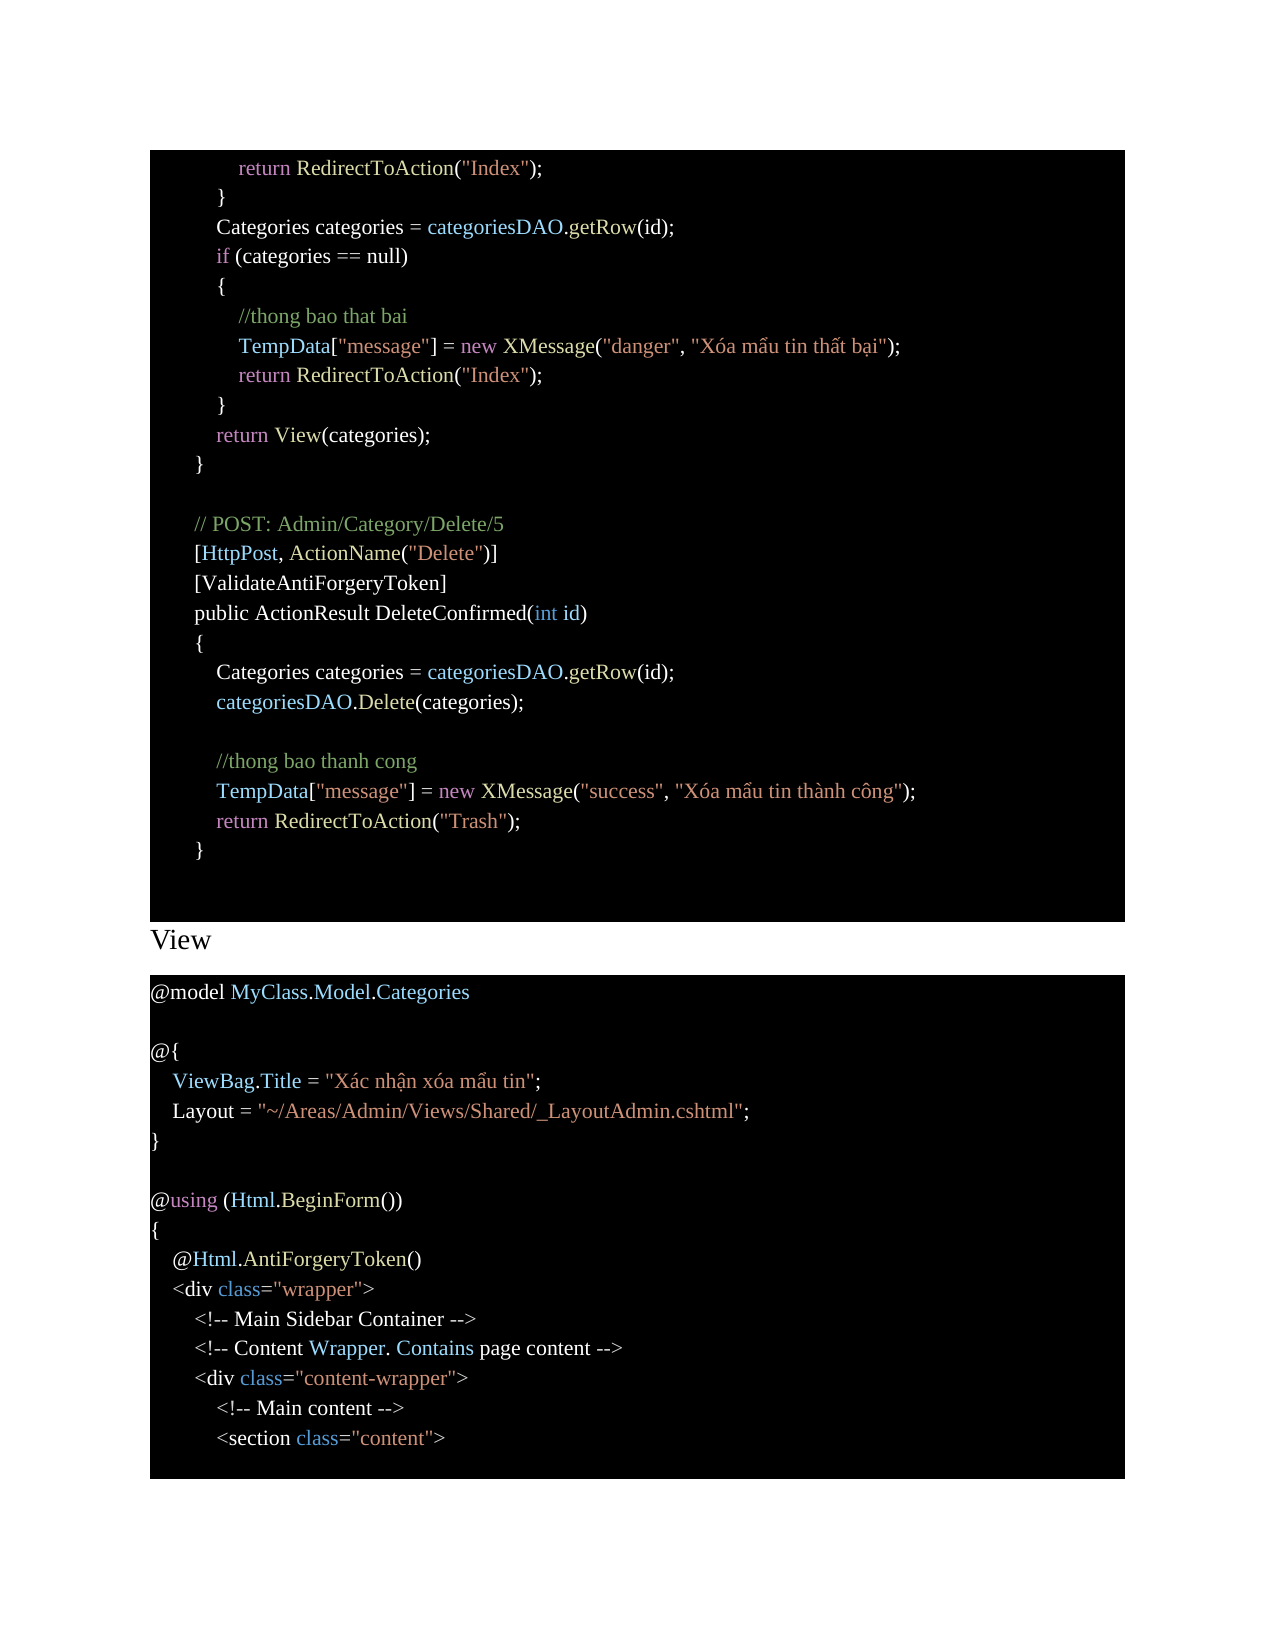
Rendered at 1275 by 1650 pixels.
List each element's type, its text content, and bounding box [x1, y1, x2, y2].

text //thong bao thanh cong [150, 744, 1125, 773]
text // POST: Admin/Category/Delete/5 [150, 506, 1125, 536]
text return RedirectToAction("Trash"); [150, 803, 1125, 833]
text @Html.AntiForgeryToken() [150, 1242, 1125, 1272]
text <!-- Content Wrapper. Contains page content --> [150, 1331, 1125, 1361]
text <section class="content"> [150, 1420, 1125, 1450]
text { [150, 625, 1125, 655]
text <div class="wrapper"> [150, 1272, 1125, 1301]
text <!-- Main content --> [150, 1390, 1125, 1420]
text public ActionResult DeleteConfirmed(int id) [150, 595, 1125, 625]
text if (categories == null) [150, 239, 1125, 269]
text [HttpPost, ActionName("Delete")] [150, 536, 1125, 566]
text @{ [150, 1034, 1125, 1064]
text return RedirectToAction("Index"); [150, 150, 1125, 180]
text Categories categories = categoriesDAO.getRow(id); [150, 655, 1125, 684]
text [150, 328, 1125, 358]
text <div class="content-wrapper"> [150, 1361, 1125, 1390]
text TempData["message"] = new XMessage("success", "Xóa mẩu tin thành công"); [150, 773, 1125, 803]
text View [150, 922, 1125, 955]
text } [150, 180, 1125, 209]
text Layout = "~/Areas/Admin/Views/Shared/_LayoutAdmin.cshtml"; [150, 1093, 1125, 1123]
text return RedirectToAction("Index"); [150, 358, 1125, 387]
text categoriesDAO.Delete(categories); [150, 684, 1125, 714]
text Categories categories = categoriesDAO.getRow(id); [150, 209, 1125, 239]
text ViewBag.Title = "Xác nhận xóa mẩu tin"; [150, 1064, 1125, 1093]
text } [150, 833, 1125, 862]
text <!-- Main Sidebar Container --> [150, 1301, 1125, 1331]
text return View(categories); [150, 417, 1125, 447]
text { [150, 1212, 1125, 1242]
text } [150, 447, 1125, 477]
text [ValidateAntiForgeryToken] [150, 566, 1125, 595]
text @using (Html.BeginForm()) [150, 1182, 1125, 1212]
text } [150, 387, 1125, 417]
text } [150, 1123, 1125, 1153]
text { [150, 269, 1125, 298]
text //thong bao that bai [150, 298, 1125, 328]
text @model MyClass.Model.Categories [150, 975, 1125, 1004]
